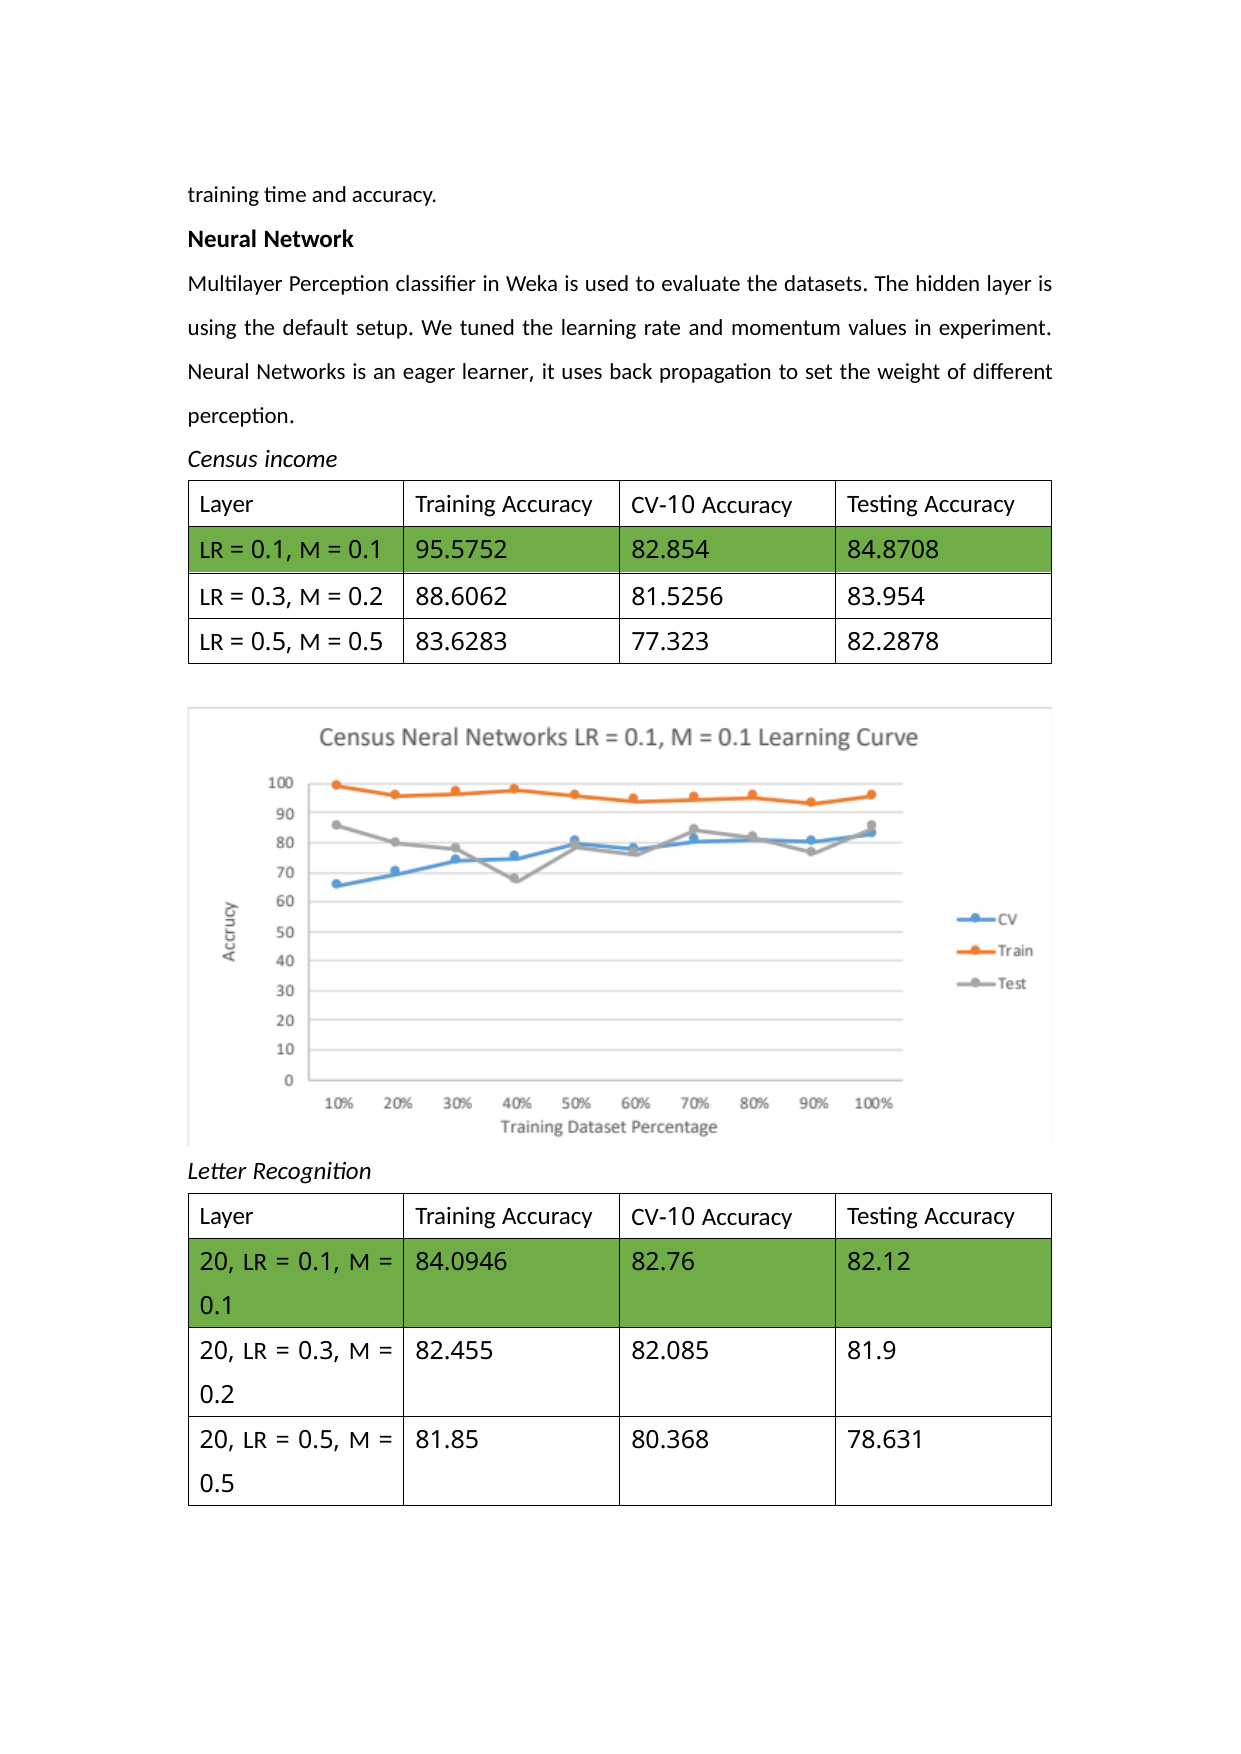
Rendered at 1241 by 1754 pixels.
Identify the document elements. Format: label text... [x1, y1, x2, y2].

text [187, 172, 1053, 216]
table_cell 95.5752 [404, 527, 619, 572]
table_cell 83.954 [836, 574, 1051, 618]
table_cell 82.085 [620, 1328, 835, 1416]
table_cell 20, LR = 0.5, M = 0.5 [189, 1417, 403, 1505]
table_cell 20, LR = 0.1, M = 0.1 [189, 1239, 403, 1327]
text Letter Recognition [187, 1148, 1053, 1192]
table_header Layer [189, 1194, 403, 1238]
table_header Training Accuracy [404, 1194, 619, 1238]
table_cell 78.631 [836, 1417, 1051, 1505]
table_cell 83.6283 [404, 619, 619, 663]
table_cell LR = 0.5, M = 0.5 [189, 619, 403, 663]
table_header Training Accuracy [404, 481, 619, 526]
table_cell 20, LR = 0.3, M = 0.2 [189, 1328, 403, 1416]
table_cell 81.9 [836, 1328, 1051, 1416]
table_header Layer [189, 481, 403, 526]
table_cell 88.6062 [404, 574, 619, 618]
table_cell 82.2878 [836, 619, 1051, 663]
table_cell 84.0946 [404, 1239, 619, 1327]
table_cell 81.85 [404, 1417, 619, 1505]
table_header CV-10 Accuracy [620, 1194, 835, 1238]
table_cell LR = 0.1, M = 0.1 [189, 527, 403, 572]
table_cell 82.455 [404, 1328, 619, 1416]
table_cell 82.12 [836, 1239, 1051, 1327]
table_cell 81.5256 [620, 574, 835, 618]
table_header Testing Accuracy [836, 1194, 1051, 1238]
table_cell 82.854 [620, 527, 835, 572]
table_header CV-10 Accuracy [620, 481, 835, 526]
table_cell 82.76 [620, 1239, 835, 1327]
text Neural Network [187, 216, 1053, 260]
text Census income [187, 436, 1053, 480]
table_cell 80.368 [620, 1417, 835, 1505]
table_cell 84.8708 [836, 527, 1051, 572]
table_cell 77.323 [620, 619, 835, 663]
text Multilayer Perception classifier in Weka is used to evaluate the datasets. The hidden layer is using the default setup. We tuned the learning rate and momentum values in experiment. Neural Networks is an eager learner, it uses back propagation to set the weight of different perception. [187, 260, 1053, 436]
table_cell LR = 0.3, M = 0.2 [189, 574, 403, 618]
table_header Testing Accuracy [836, 481, 1051, 526]
